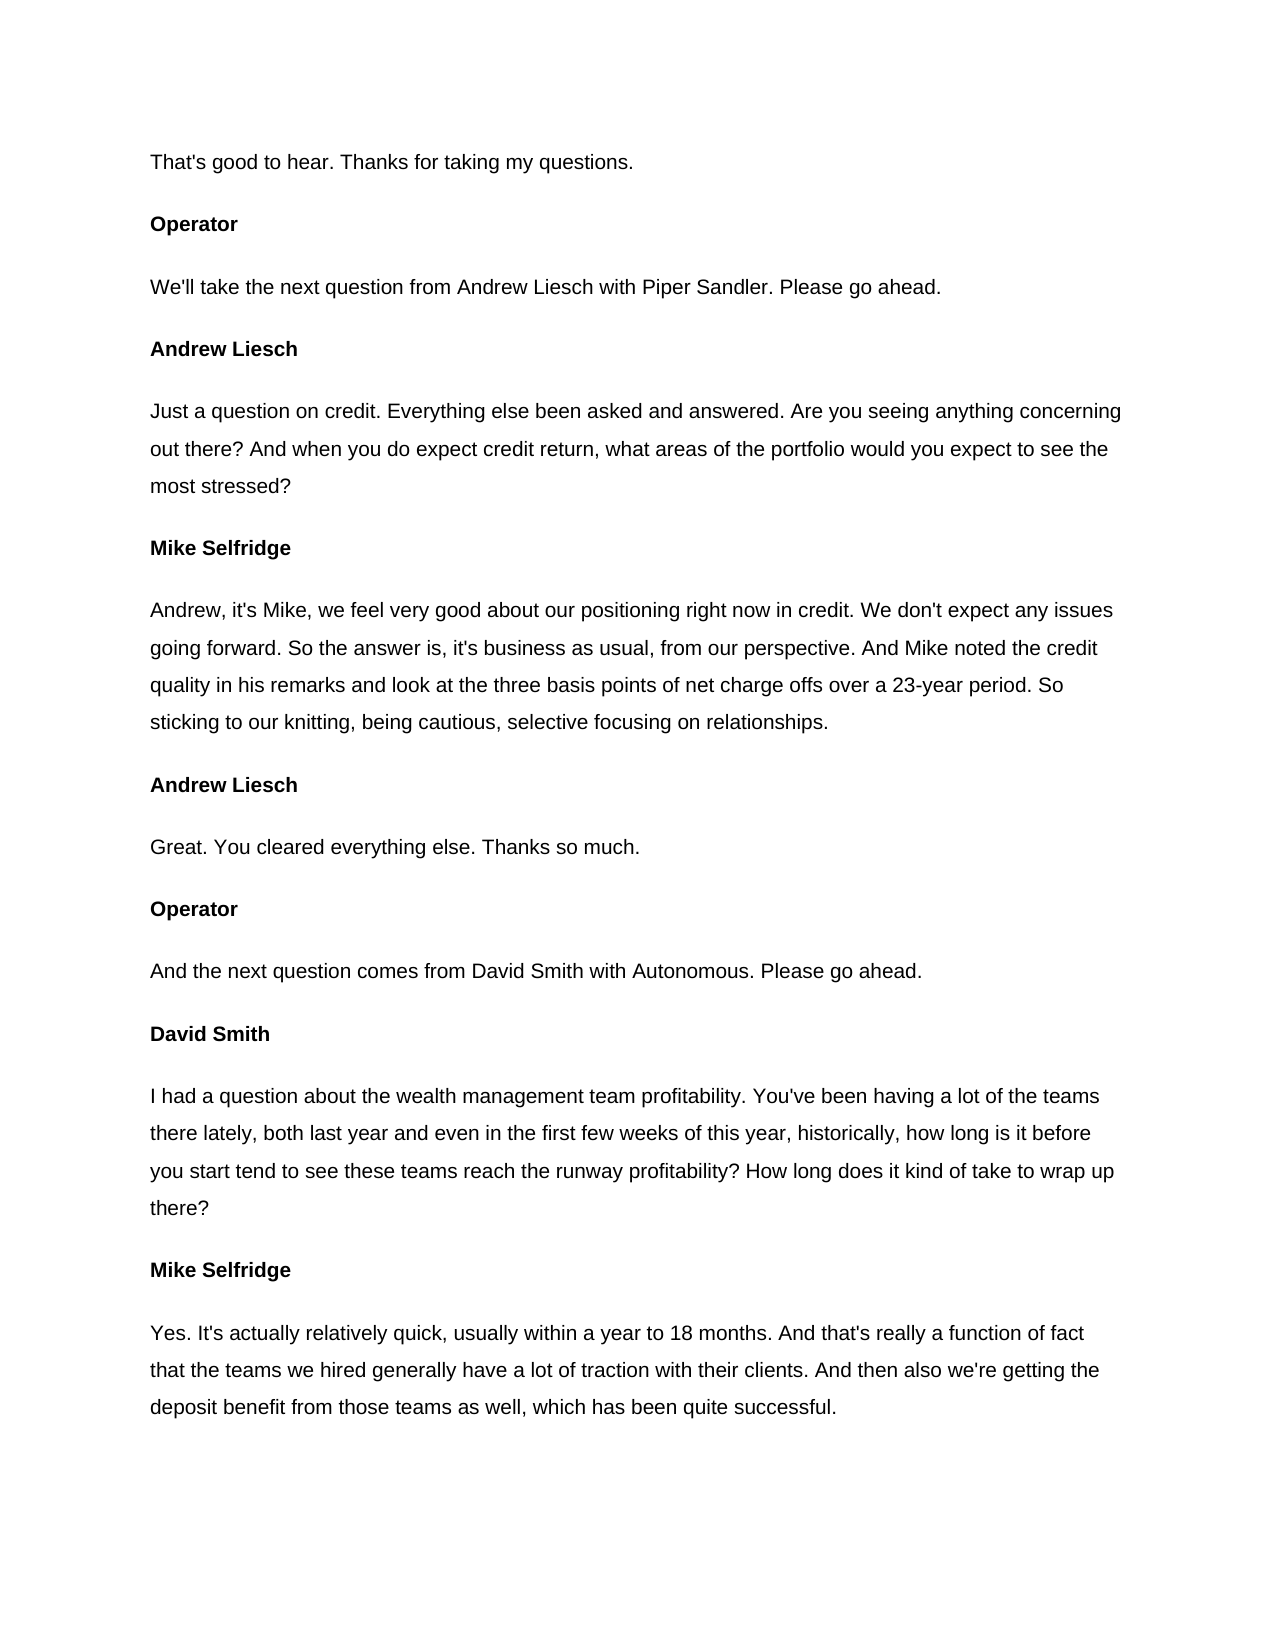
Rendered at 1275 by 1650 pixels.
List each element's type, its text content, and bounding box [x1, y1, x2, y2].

text Operator [150, 212, 1125, 236]
text We'll take the next question from Andrew Liesch with Piper Sandler. Please go ahead. [150, 274, 1125, 298]
text David Smith [150, 1022, 1125, 1046]
text Mike Selfridge [150, 536, 1125, 560]
text Andrew Liesch [150, 772, 1125, 796]
text Andrew, it's Mike, we feel very good about our positioning right now in credit. We don't expect any issues going forward. So the answer is, it's business as usual, from our perspective. And Mike noted the credit quality in his remarks and look at the three basis points of net charge offs over a 23-year period. So sticking to our knitting, being cautious, selective focusing on relationships. [150, 598, 1125, 734]
text That's good to hear. Thanks for taking my questions. [150, 150, 1125, 174]
text Just a question on credit. Everything else been asked and answered. Are you seeing anything concerning out there? And when you do expect credit return, what areas of the portfolio would you expect to see the most stressed? [150, 399, 1125, 498]
text Andrew Liesch [150, 337, 1125, 361]
text I had a question about the wealth management team profitability. You've been having a lot of the teams there lately, both last year and even in the first few weeks of this year, historically, how long is it before you start tend to see these teams reach the runway profitability? How long does it kind of take to wrap up there? [150, 1084, 1125, 1220]
text Yes. It's actually relatively quick, usually within a year to 18 months. And that's really a function of fact that the teams we hired generally have a lot of traction with their clients. And then also we're getting the deposit benefit from those teams as well, which has been quite successful. [150, 1320, 1125, 1419]
text Operator [150, 897, 1125, 921]
text Mike Selfridge [150, 1258, 1125, 1282]
text And the next question comes from David Smith with Autonomous. Please go ahead. [150, 959, 1125, 983]
text Great. You cleared everything else. Thanks so much. [150, 835, 1125, 859]
